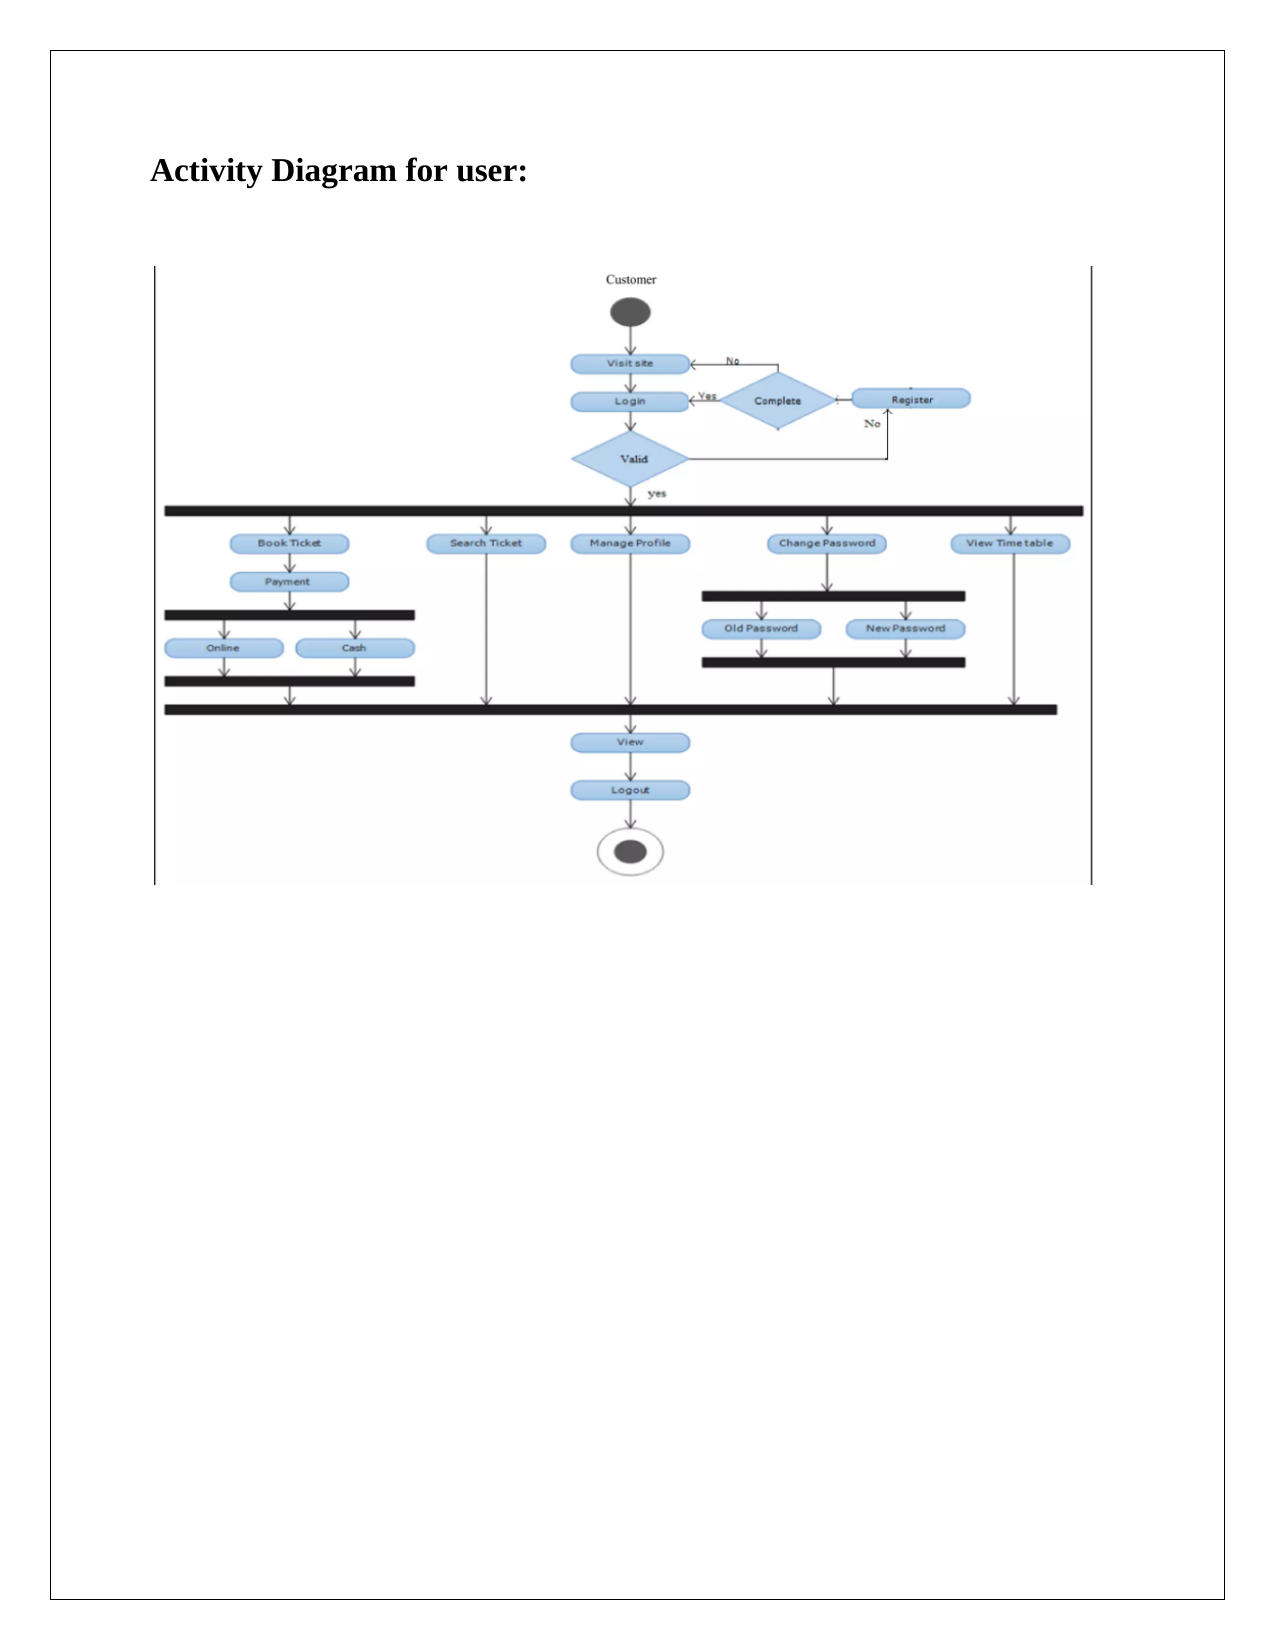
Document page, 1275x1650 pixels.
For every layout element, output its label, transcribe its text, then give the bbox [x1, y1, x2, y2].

text Activity Diagram for user: [150, 150, 1125, 188]
picture [150, 266, 1125, 885]
